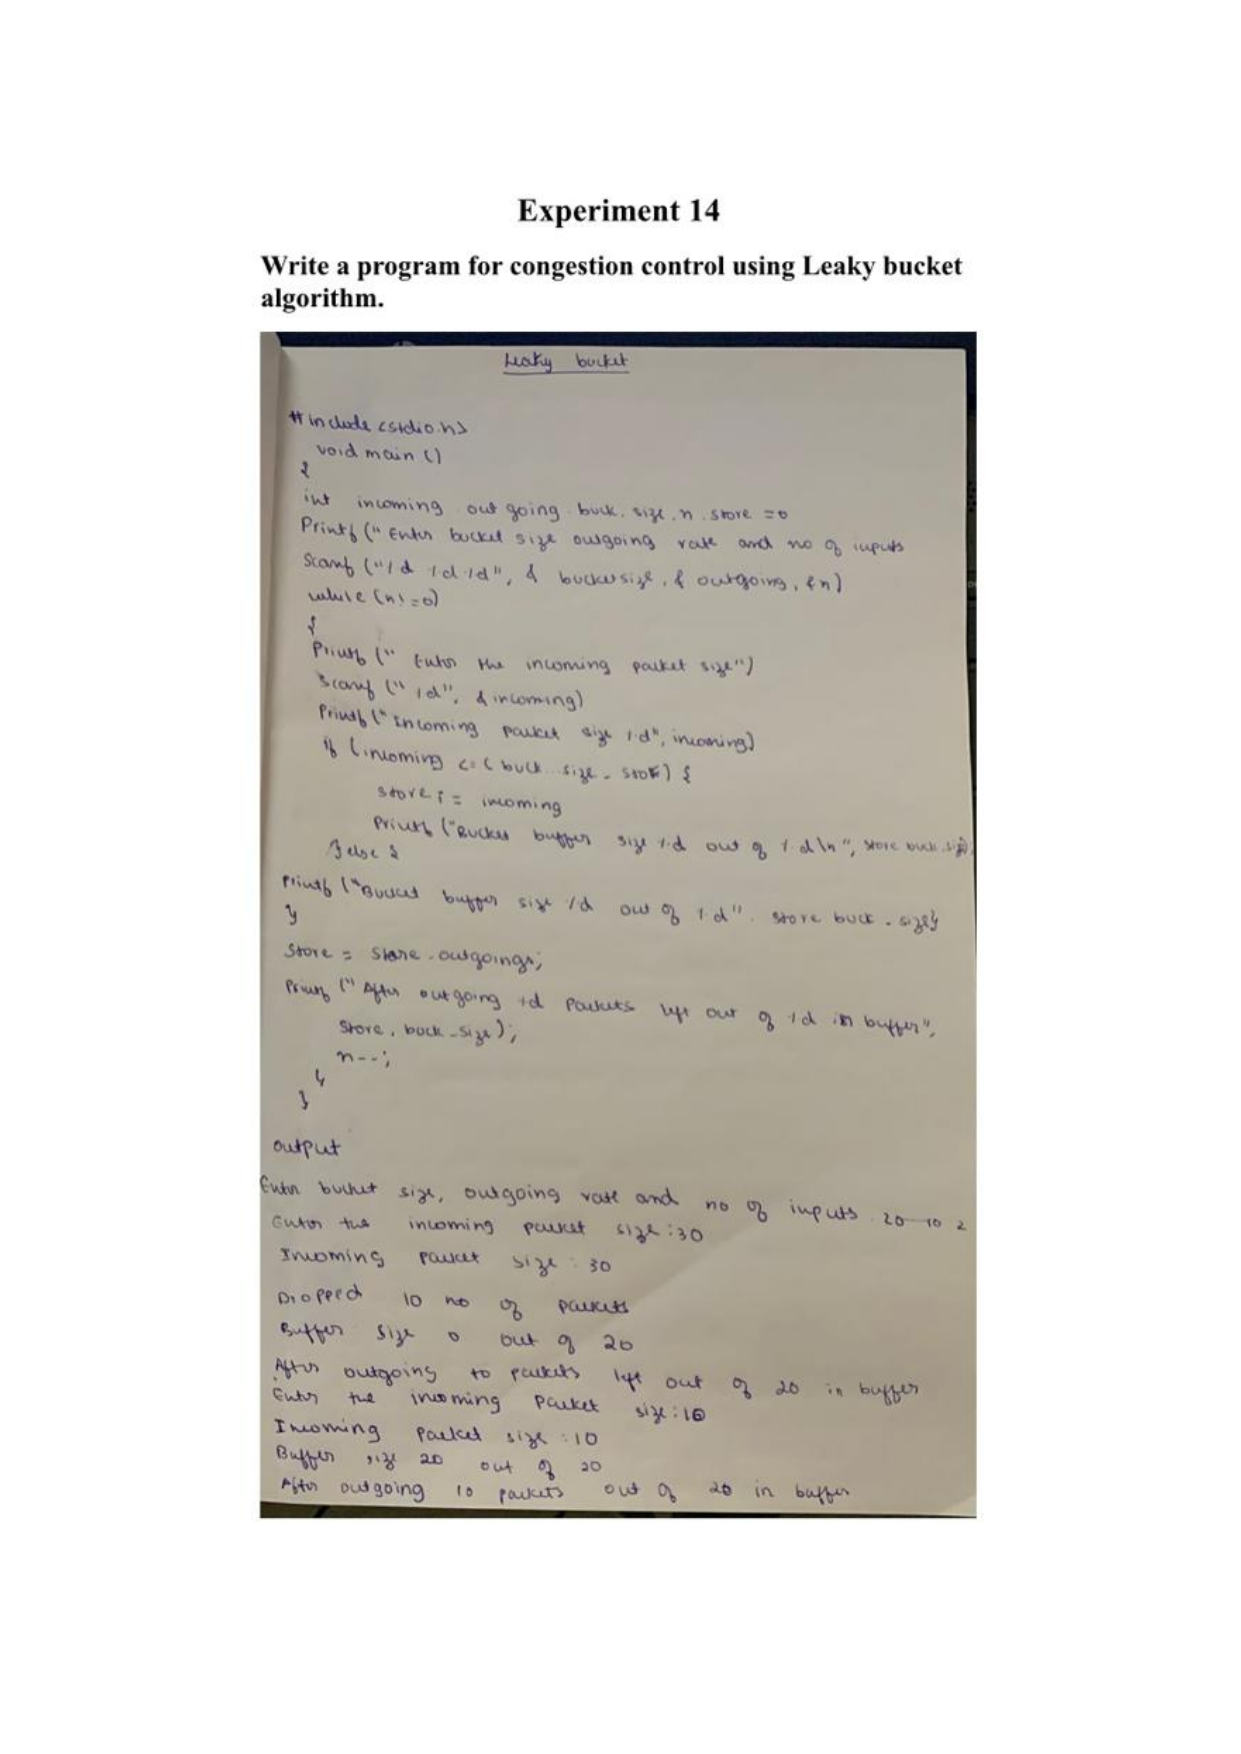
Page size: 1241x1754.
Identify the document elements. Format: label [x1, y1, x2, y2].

picture [150, 150, 1090, 1590]
